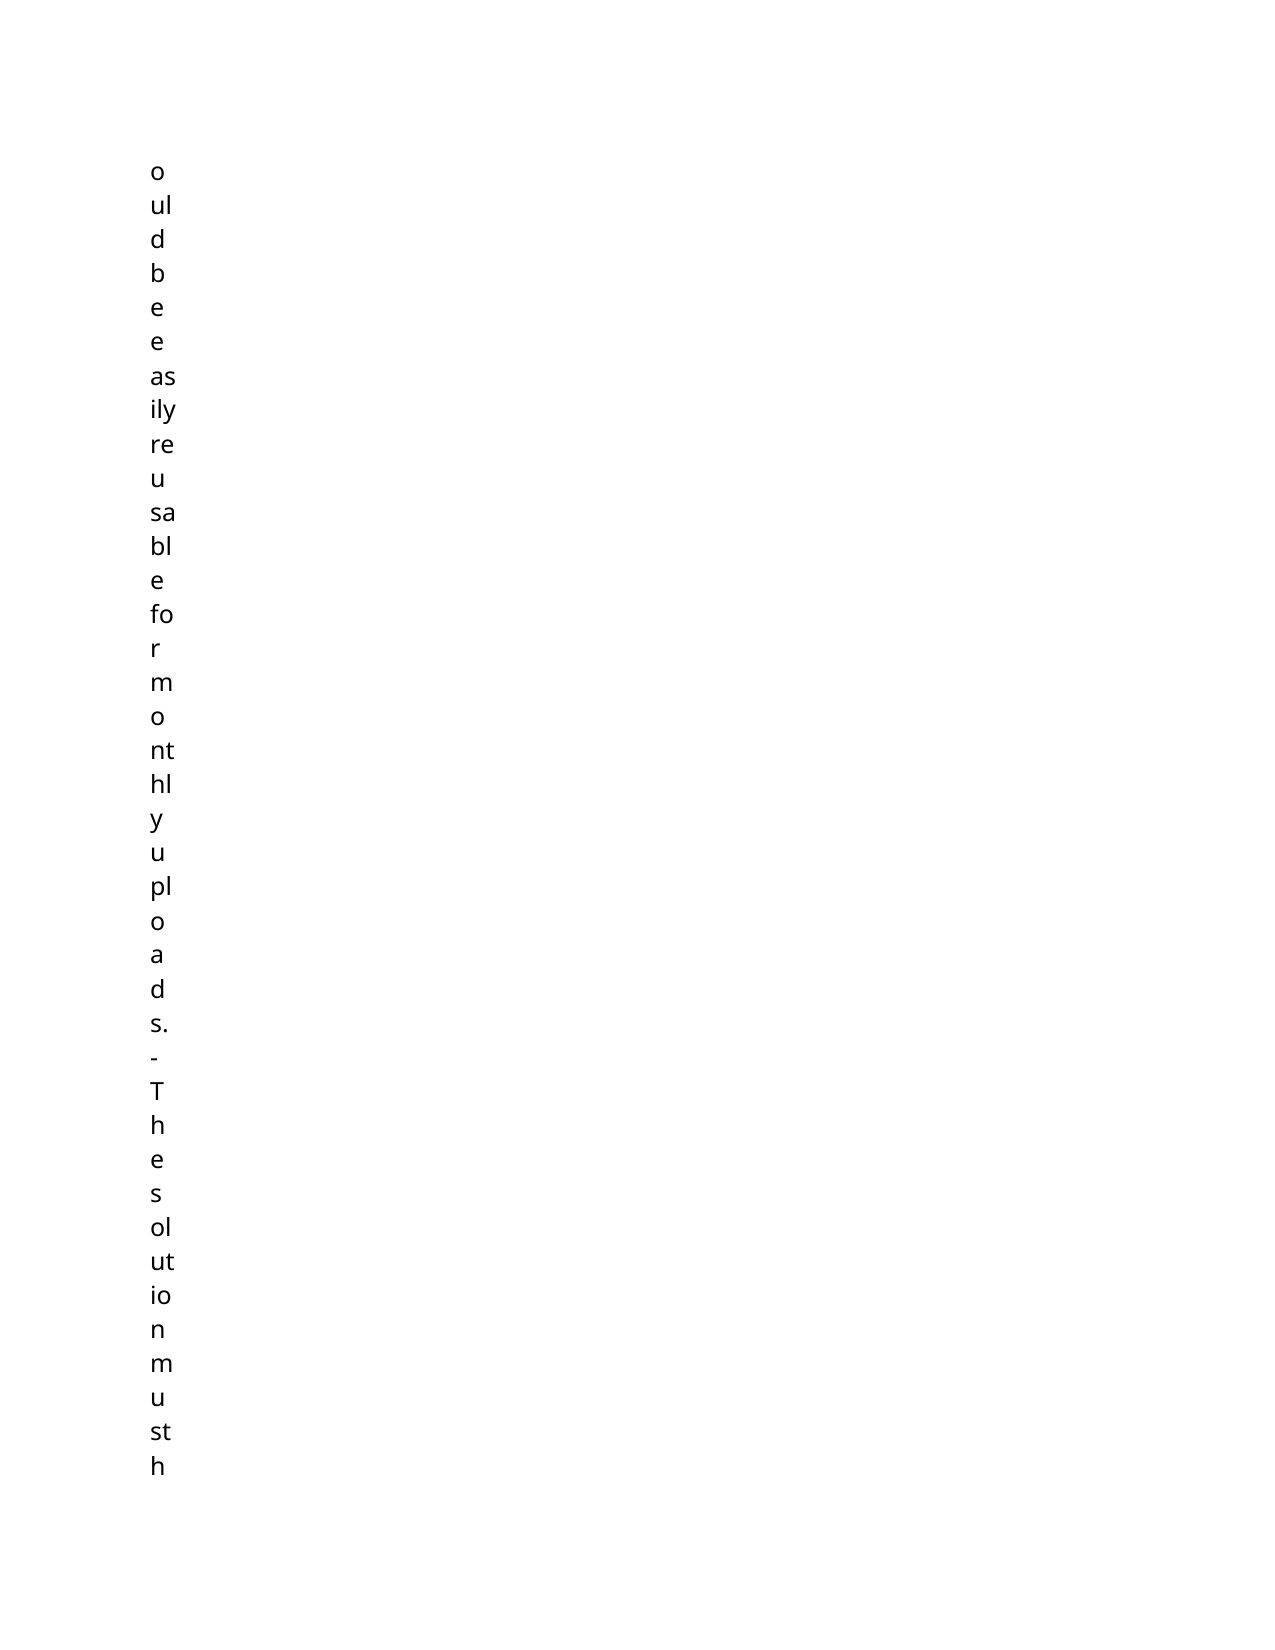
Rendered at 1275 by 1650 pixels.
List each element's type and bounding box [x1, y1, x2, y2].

table_cell [139, 150, 187, 1482]
